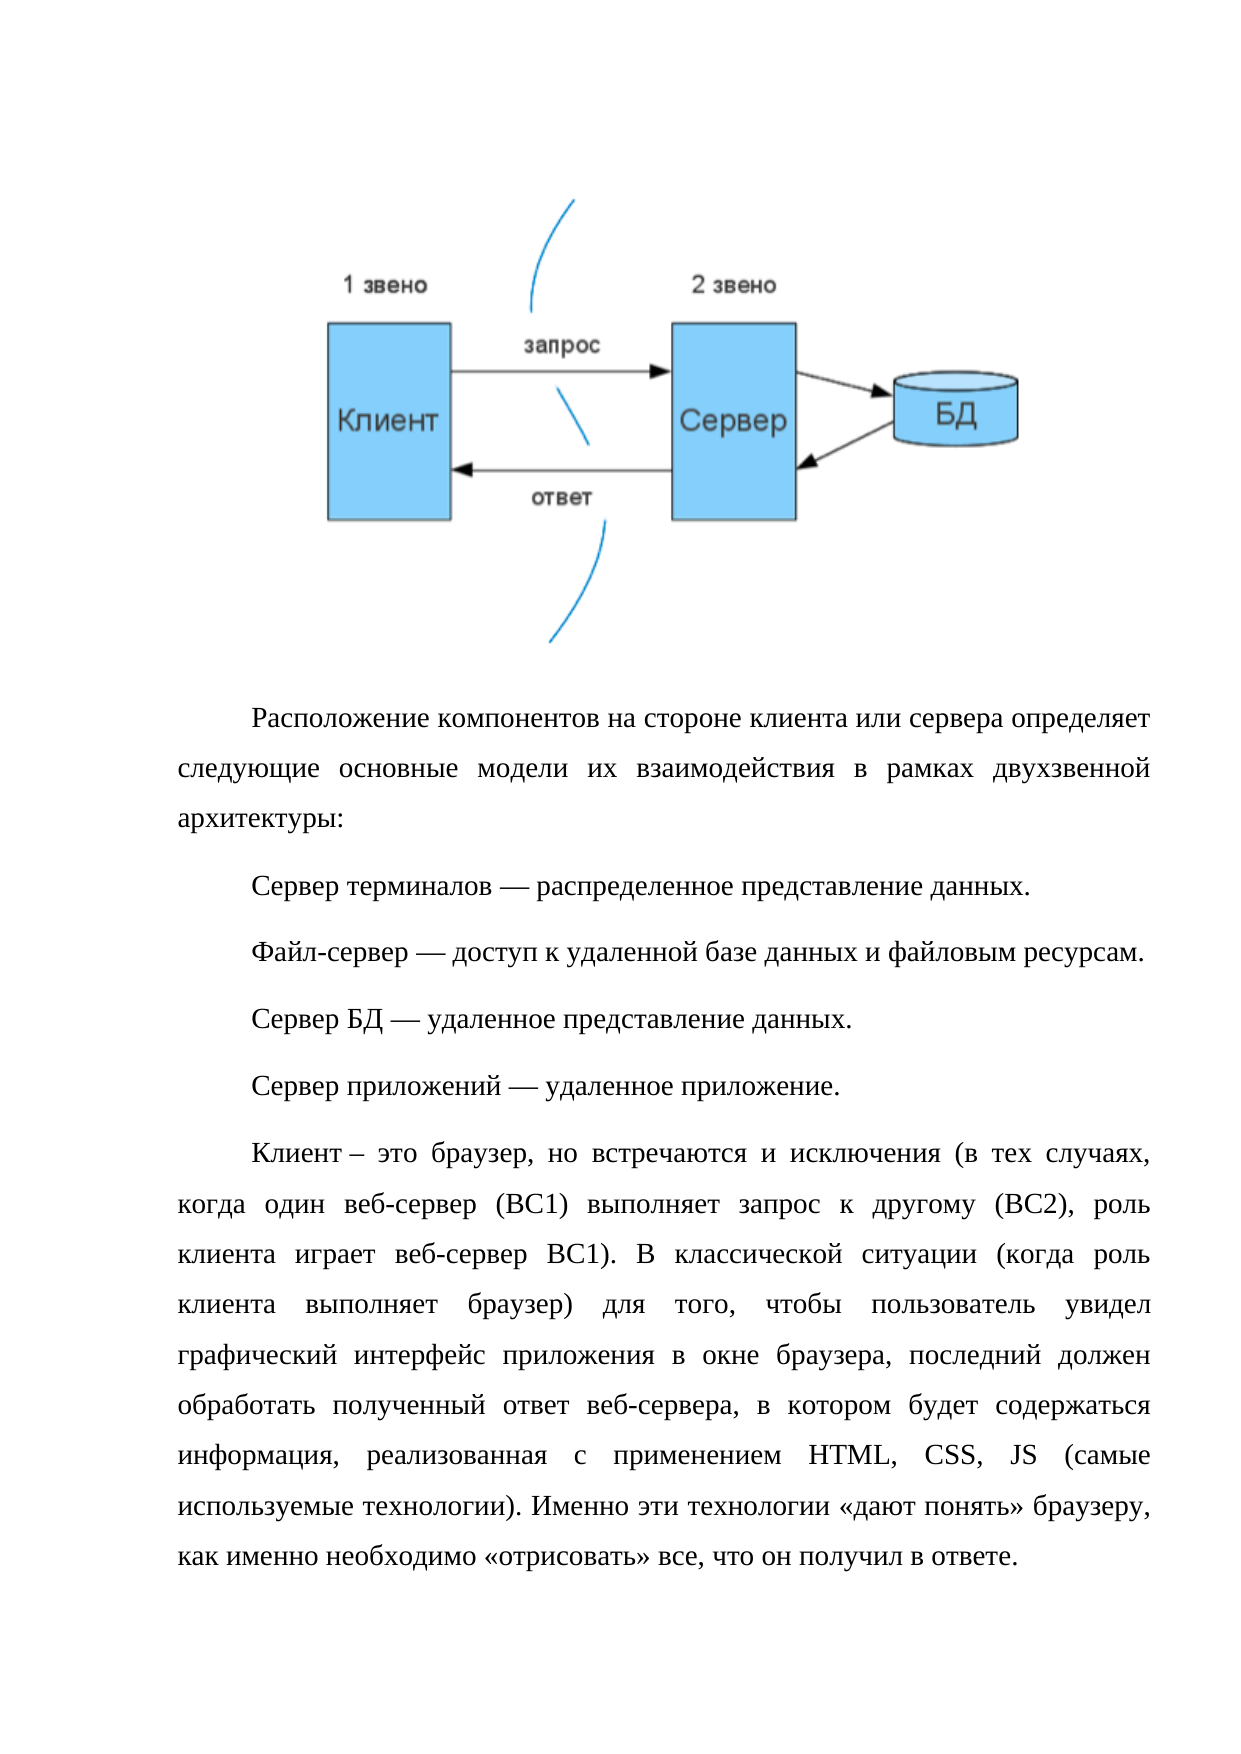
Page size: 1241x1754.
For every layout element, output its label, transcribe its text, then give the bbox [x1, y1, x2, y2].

text Расположение компонентов на стороне клиента или сервера определяет следующие основные модели их взаимодействия в рамках двухзвенной архитектуры: [177, 700, 1152, 834]
text Сервер терминалов — распределенное представление данных. [177, 868, 1152, 901]
text Файл-сервер — доступ к удаленной базе данных и файловым ресурсам. [177, 934, 1152, 968]
picture [279, 118, 1050, 670]
text Сервер БД — удаленное представление данных. [177, 1002, 1152, 1035]
text Сервер приложений — удаленное приложение. [177, 1068, 1152, 1102]
text Клиент – это браузер, но встречаются и исключения (в тех случаях, когда один веб-сервер (ВС1) выполняет запрос к другому (ВС2), роль клиента играет веб-сервер ВС1). В классической ситуации (когда роль клиента выполняет браузер) для того, чтобы пользователь увидел графический интерфейс приложения в окне браузера, последний должен обработать полученный ответ веб-сервера, в котором будет содержаться информация, реализованная с применением HTML, CSS, JS (самые используемые технологии). Именно эти технологии «дают понять» браузеру, как именно необходимо «отрисовать» все, что он получил в ответе. [177, 1136, 1152, 1572]
